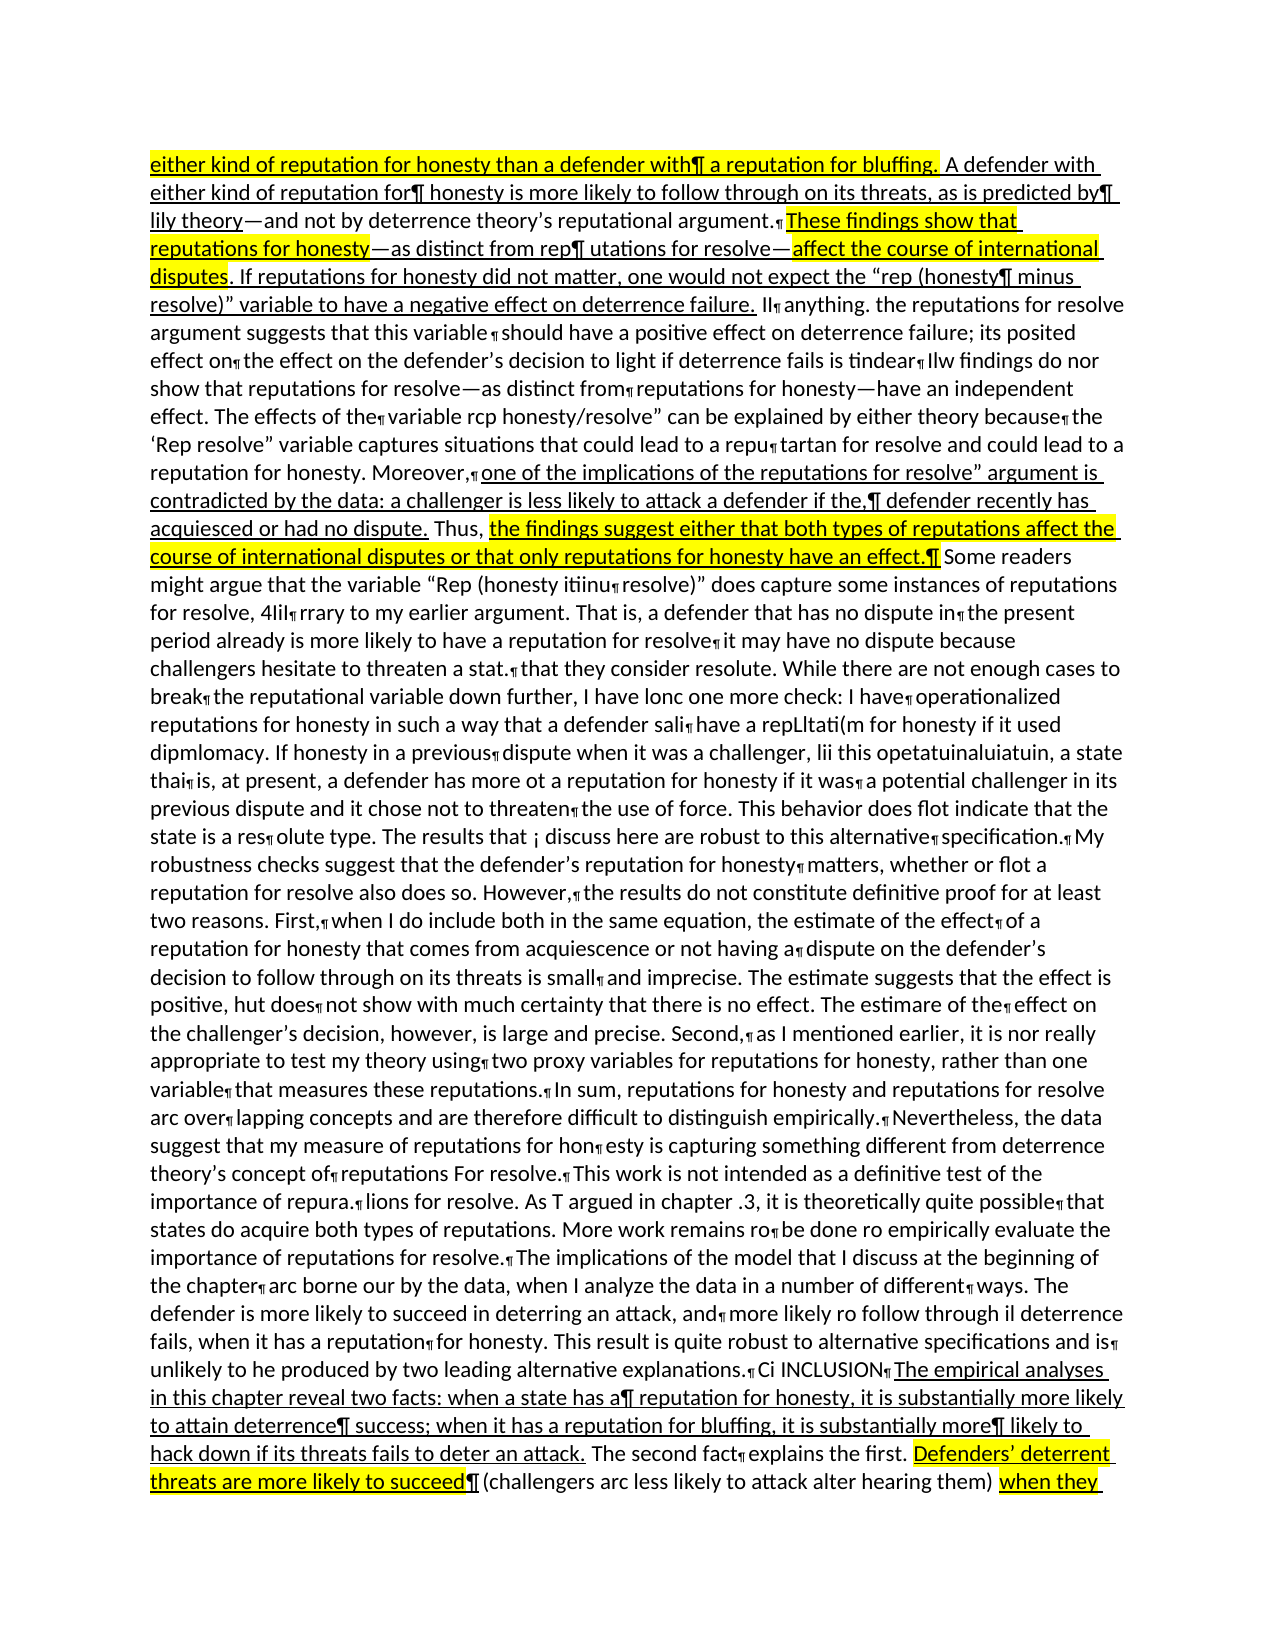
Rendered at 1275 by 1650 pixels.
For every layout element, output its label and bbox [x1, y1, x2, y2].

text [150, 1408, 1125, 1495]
text [150, 150, 1125, 1407]
